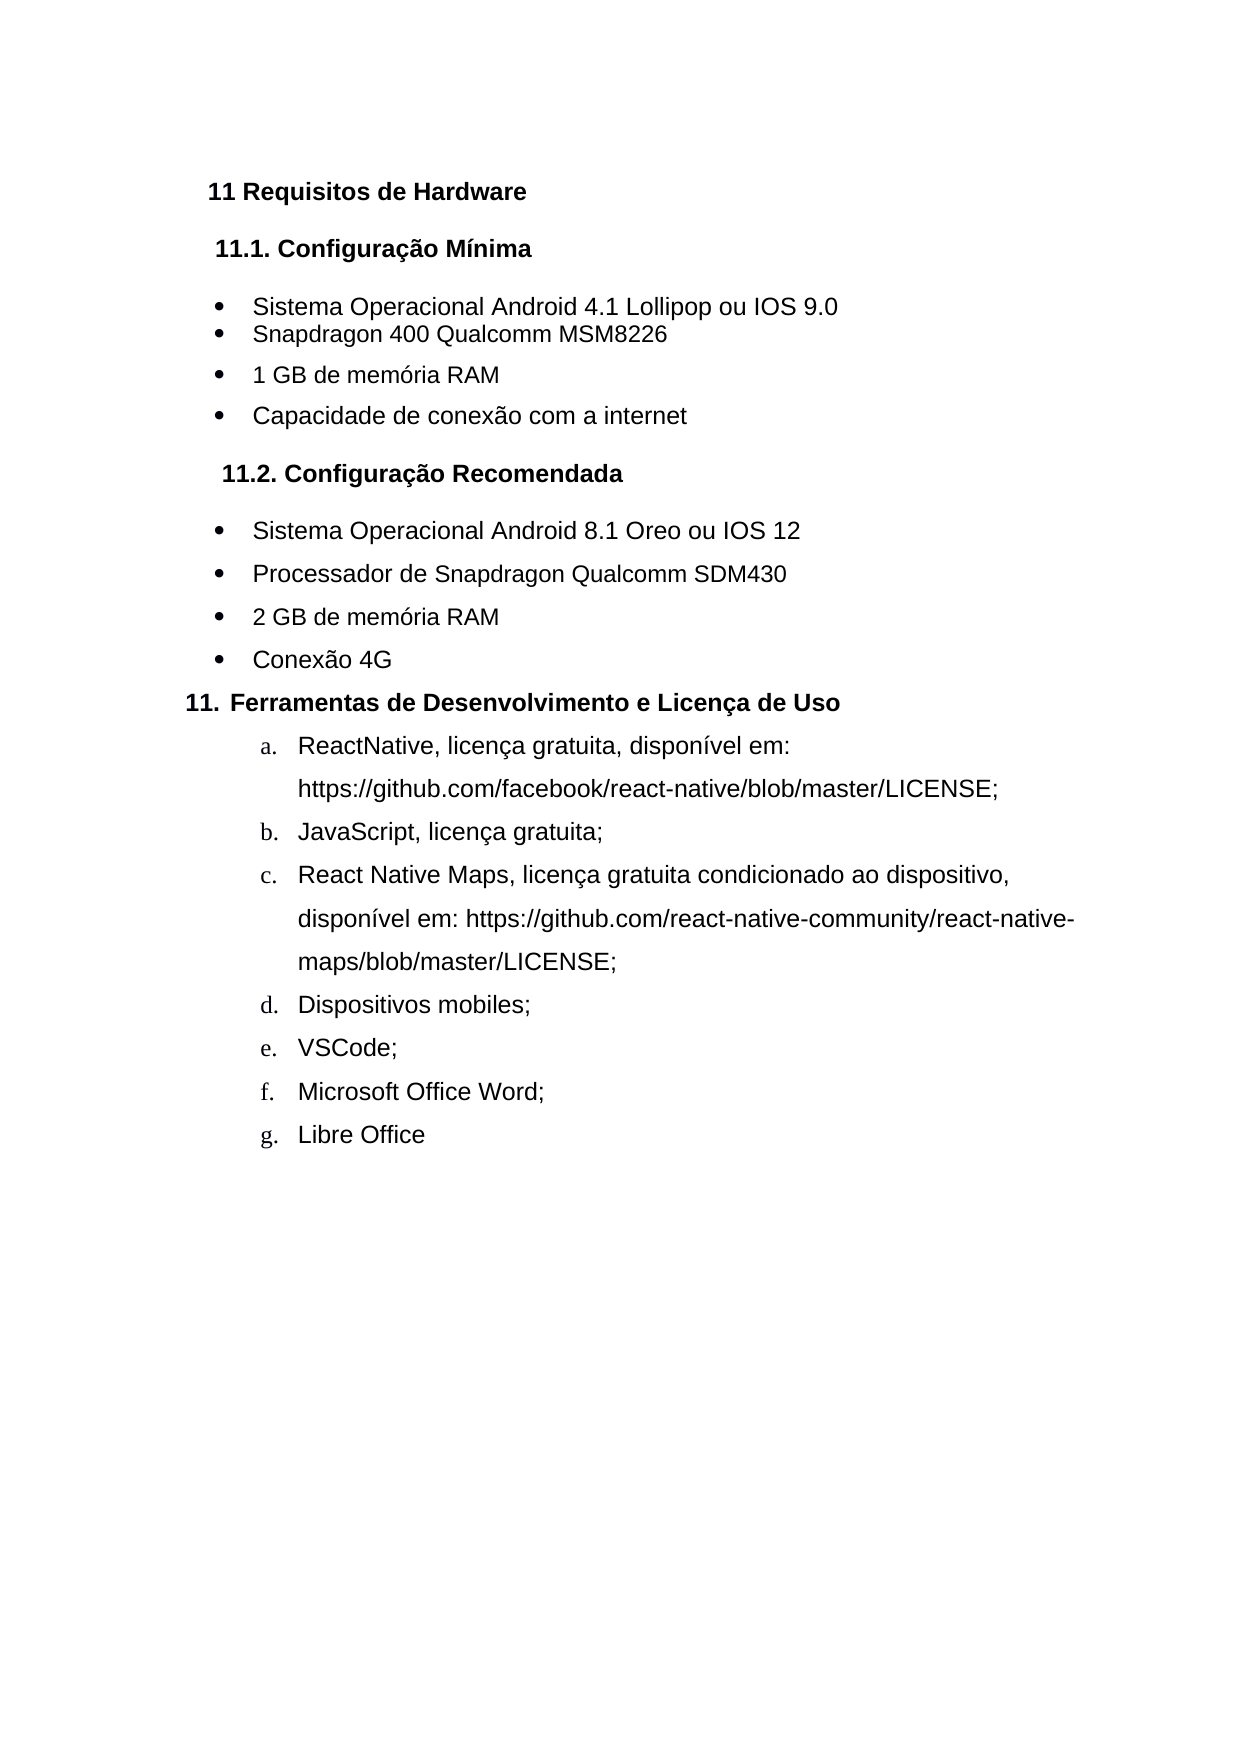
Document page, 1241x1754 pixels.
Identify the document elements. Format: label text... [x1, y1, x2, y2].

list Ferramentas de Desenvolvimento e Licença de Uso [185, 688, 1092, 717]
list ReactNative, licença gratuita, disponível em: https://github.com/facebook/react-native/blob/master/LICENSE; [260, 731, 1092, 803]
list Conexão 4G [215, 644, 1092, 673]
list JavaScript, licença gratuita; [260, 817, 1092, 846]
text 11.1. Configuração Mínima [148, 234, 1092, 263]
text 11.2. Configuração Recomendada [148, 459, 1092, 487]
list 11 Requisitos de Hardware [208, 176, 1092, 205]
list Dispositivos mobiles; [260, 990, 1092, 1019]
list VSCode; [260, 1033, 1092, 1062]
list Sistema Operacional Android 8.1 Oreo ou IOS 12 [215, 516, 1092, 545]
list Snapdragon 400 Qualcomm MSM8226 [215, 320, 1092, 348]
list 2 GB de memória RAM [215, 603, 1092, 631]
list Sistema Operacional Android 4.1 Lollipop ou IOS 9.0 [215, 291, 1092, 320]
list Microsoft Office Word; [260, 1076, 1092, 1105]
list Capacidade de conexão com a internet [215, 401, 1092, 430]
list React Native Maps, licença gratuita condicionado ao dispositivo, disponível em: https://github.com/react-native-community/react-native-maps/blob/master/LICENSE; [260, 861, 1092, 976]
list 1 GB de memória RAM [215, 361, 1092, 389]
list Processador de Snapdragon Qualcomm SDM430 [215, 559, 1092, 588]
list Libre Office [260, 1120, 1092, 1148]
